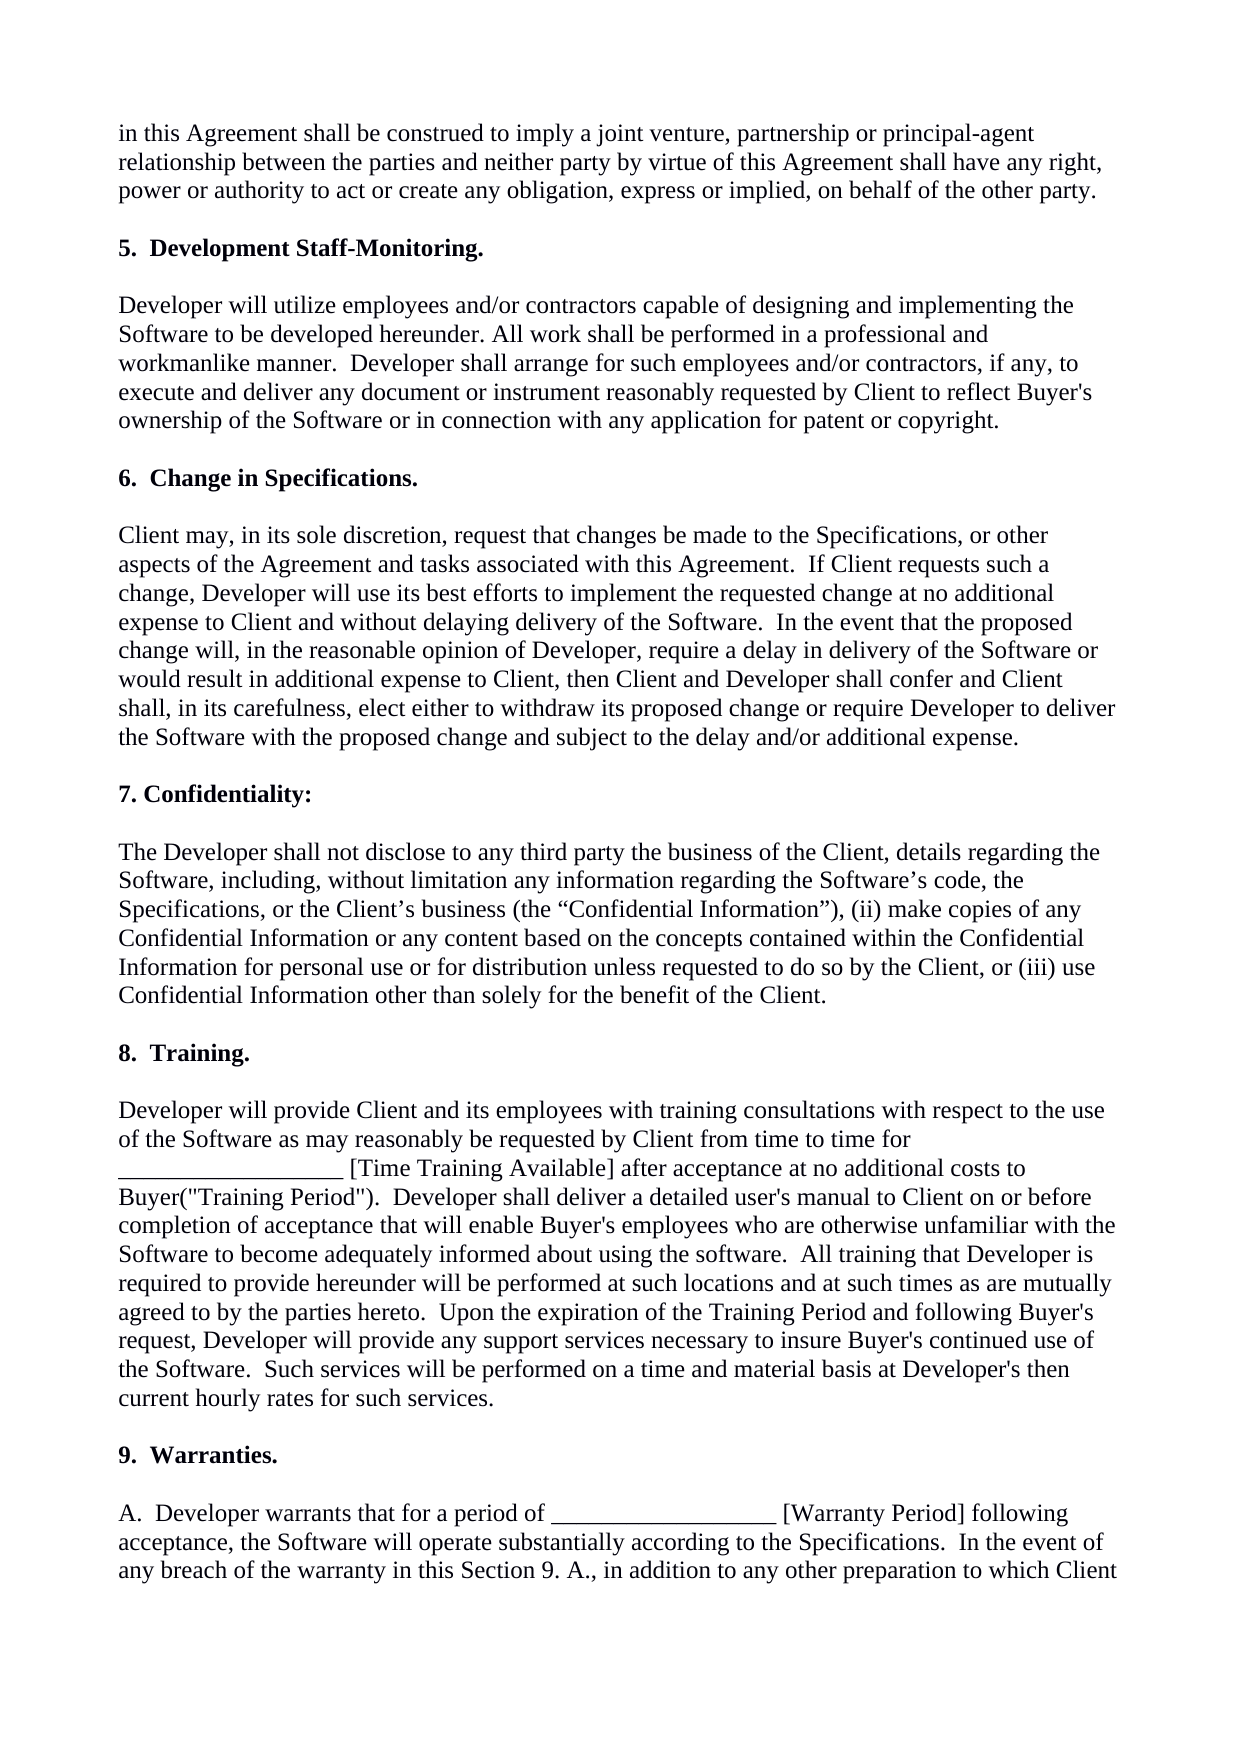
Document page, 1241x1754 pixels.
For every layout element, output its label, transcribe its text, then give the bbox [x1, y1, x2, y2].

text Developer will utilize employees and/or contractors capable of designing and implementing the Software to be developed hereunder. All work shall be performed in a professional and workmanlike manner. Developer shall arrange for such employees and/or contractors, if any, to execute and deliver any document or instrument reasonably requested by Client to reflect Buyer's ownership of the Software or in connection with any application for patent or copyright. [118, 291, 1122, 434]
text 8. Training. [118, 1038, 1122, 1067]
text The Developer shall not disclose to any third party the business of the Client, details regarding the Software, including, without limitation any information regarding the Software’s code, the Specifications, or the Client’s business (the “Confidential Information”), (ii) make copies of any Confidential Information or any content based on the concepts contained within the Confidential Information for personal use or for distribution unless requested to do so by the Client, or (iii) use Confidential Information other than solely for the benefit of the Client. [118, 837, 1122, 1009]
text Developer will provide Client and its employees with training consultations with respect to the use of the Software as may reasonably be requested by Client from time to time for __________________ [Time Training Available] after acceptance at no additional costs to Buyer("Training Period"). Developer shall deliver a detailed user's manual to Client on or before completion of acceptance that will enable Buyer's employees who are otherwise unfamiliar with the Software to become adequately informed about using the software. All training that Developer is required to provide hereunder will be performed at such locations and at such times as are mutually agreed to by the parties hereto. Upon the expiration of the Training Period and following Buyer's request, Developer will provide any support services necessary to insure Buyer's continued use of the Software. Such services will be performed on a time and material basis at Developer's then current hourly rates for such services. [118, 1096, 1122, 1412]
text Client may, in its sole discretion, request that changes be made to the Specifications, or other aspects of the Agreement and tasks associated with this Agreement. If Client requests such a change, Developer will use its best efforts to implement the requested change at no additional expense to Client and without delaying delivery of the Software. In the event that the proposed change will, in the reasonable opinion of Developer, require a delay in delivery of the Software or would result in additional expense to Client, then Client and Developer shall confer and Client shall, in its carefulness, elect either to withdraw its proposed change or require Developer to deliver the Software with the proposed change and subject to the delay and/or additional expense. [118, 521, 1122, 751]
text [118, 118, 1122, 204]
text 6. Change in Specifications. [118, 463, 1122, 492]
text 9. Warranties. [118, 1441, 1122, 1469]
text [118, 1498, 1122, 1584]
text 7. Confidentiality: [118, 779, 1122, 808]
text 5. Development Staff-Monitoring. [118, 233, 1122, 262]
